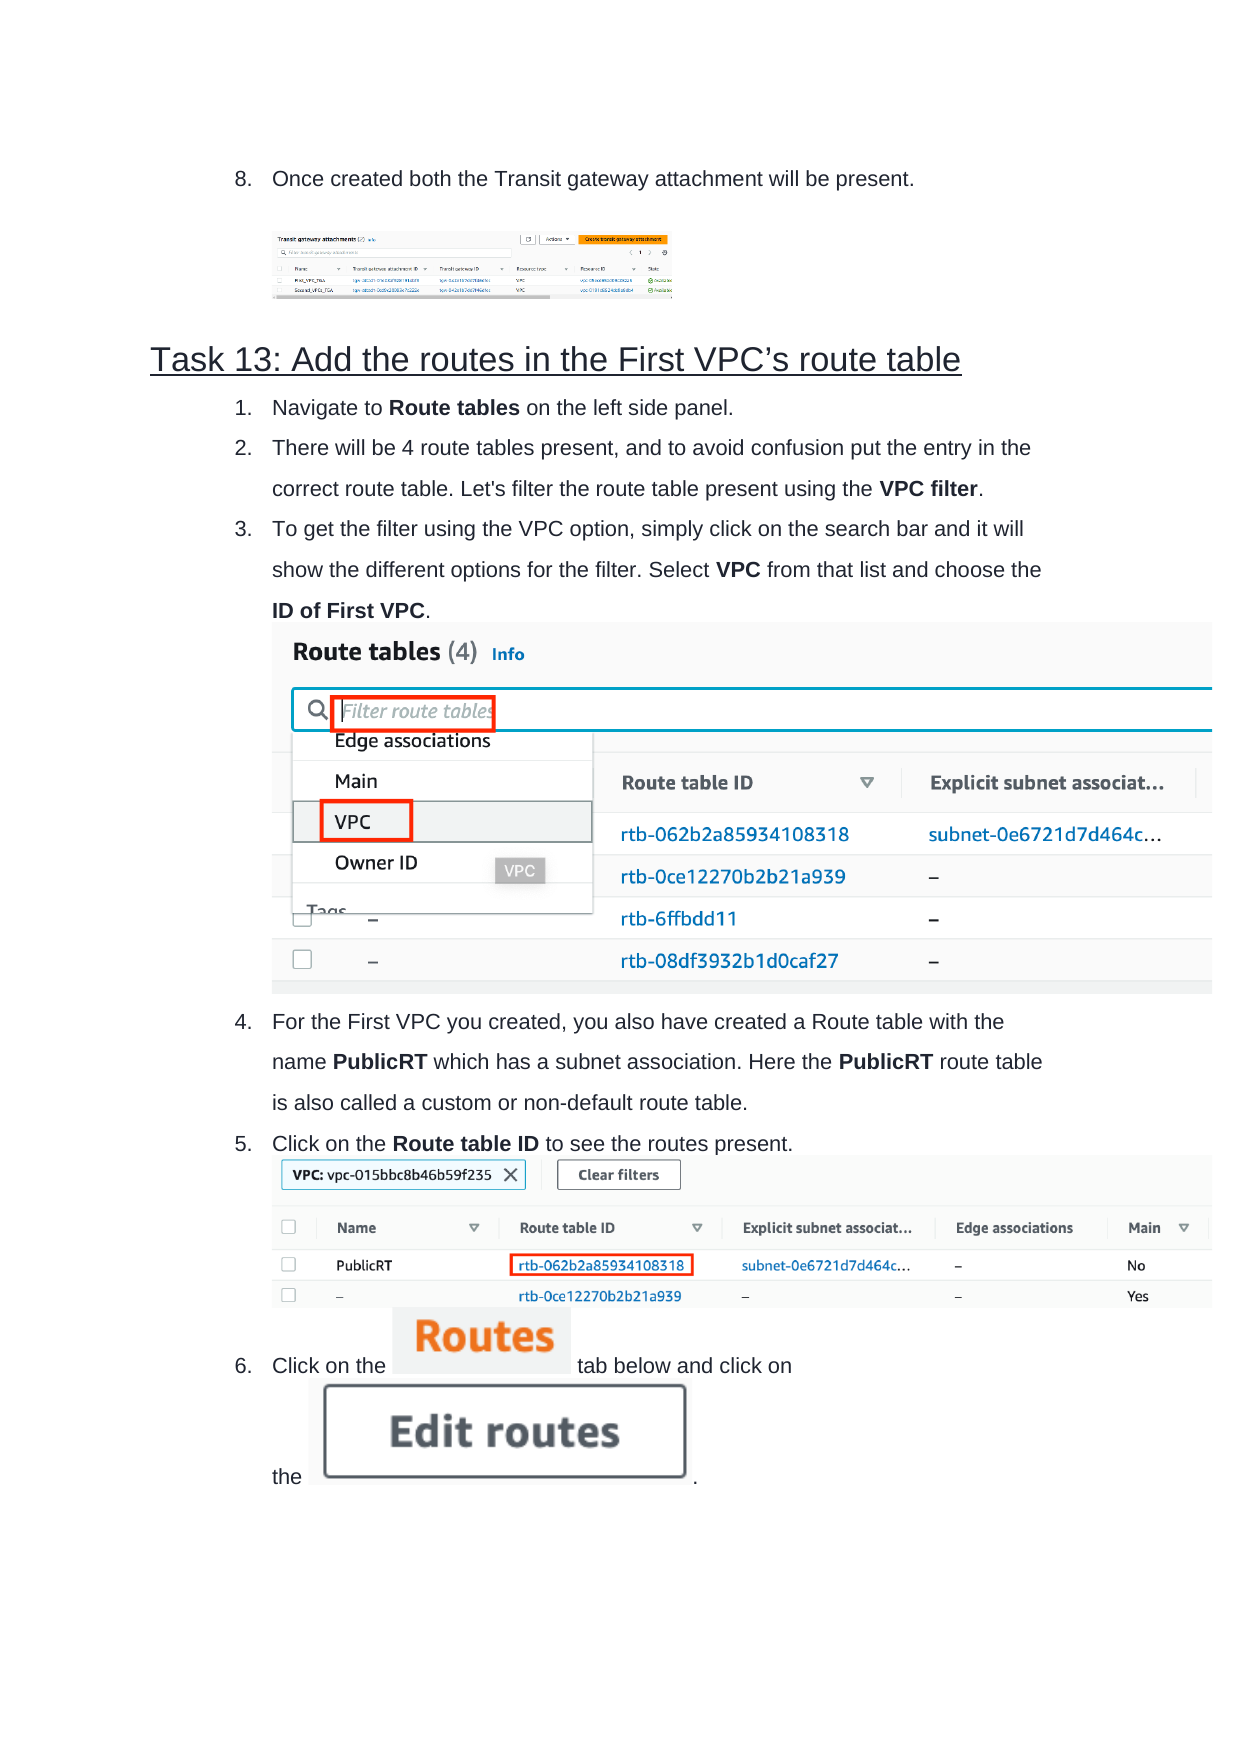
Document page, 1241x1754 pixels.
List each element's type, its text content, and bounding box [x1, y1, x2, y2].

picture [271, 1155, 1213, 1374]
picture [308, 1378, 693, 1485]
text Task 13: Add the routes in the First VPC’s route table [150, 339, 1090, 379]
list There will be 4 route tables present, and to avoid confusion put the entry in the correct route table. Let's filter the route table present using the VPC filter. [234, 419, 1043, 501]
list Click on the Route table ID to see the routes present. [234, 1115, 1043, 1308]
picture [271, 231, 672, 299]
picture [271, 622, 1213, 994]
list For the First VPC you created, you also have created a Route table with the name PublicRT which has a subnet association. Here the PublicRT route table is also called a custom or non-default route table. [234, 993, 1043, 1115]
list Once created both the Transit gateway attachment will be present. [234, 150, 1043, 231]
list Navigate to Route tables on the left side panel. [234, 379, 1043, 419]
